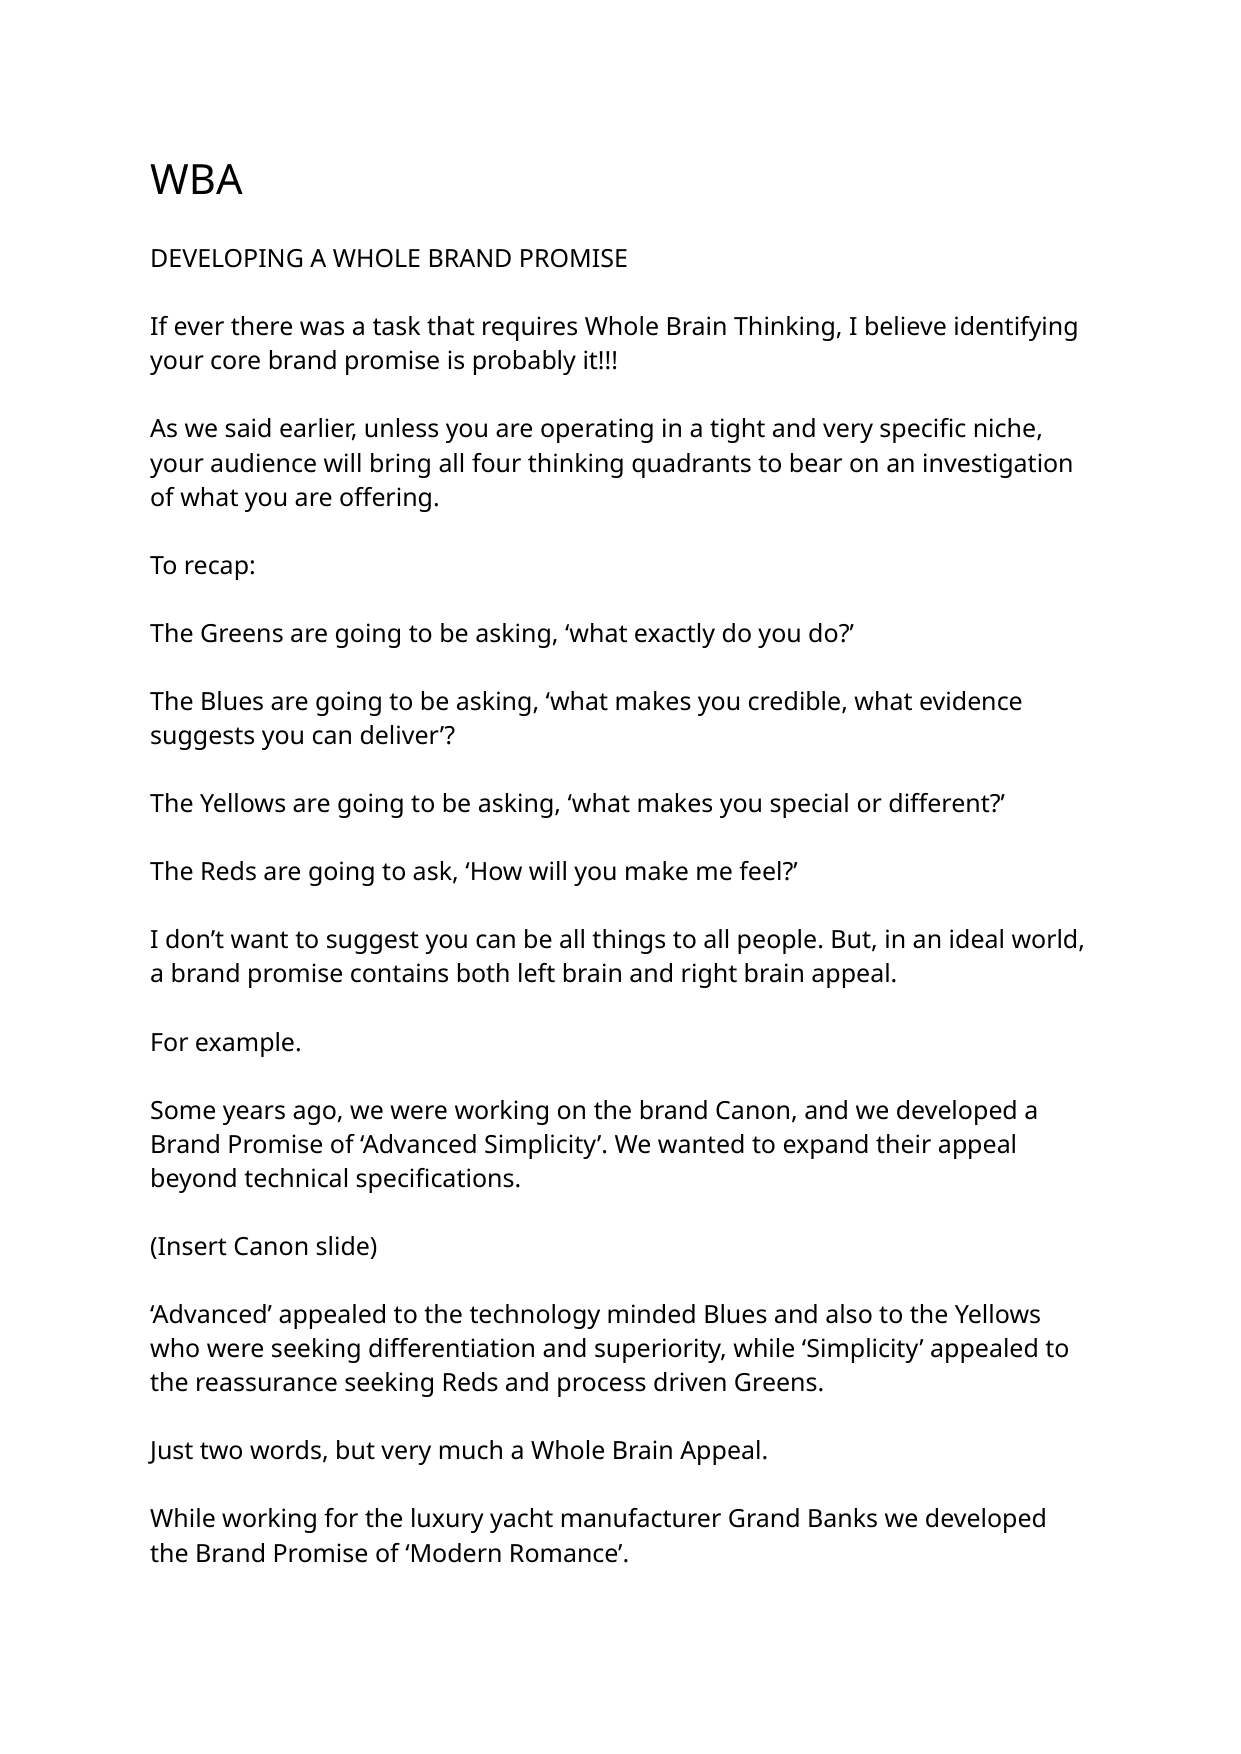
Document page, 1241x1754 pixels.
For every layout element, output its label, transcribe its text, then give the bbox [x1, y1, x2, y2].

text DEVELOPING A WHOLE BRAND PROMISE [150, 241, 1090, 275]
text Some years ago, we were working on the brand Canon, and we developed a Brand Promise of ‘Advanced Simplicity’. We wanted to expand their appeal beyond technical specifications. [150, 1092, 1090, 1194]
text The Blues are going to be asking, ‘what makes you credible, what evidence suggests you can deliver’? [150, 684, 1090, 752]
text For example. [150, 1024, 1090, 1058]
text As we said earlier, unless you are operating in a tight and very specific niche, your audience will bring all four thinking quadrants to bear on an investigation of what you are offering. [150, 411, 1090, 513]
text The Greens are going to be asking, ‘what exactly do you do?’ [150, 616, 1090, 649]
text The Yellows are going to be asking, ‘what makes you special or different?’ [150, 786, 1090, 820]
text To recap: [150, 547, 1090, 581]
text I don’t want to suggest you can be all things to all people. But, in an ideal world, a brand promise contains both left brain and right brain appeal. [150, 922, 1090, 990]
text Just two words, but very much a Whole Brain Appeal. [150, 1433, 1090, 1467]
text While working for the luxury yacht manufacturer Grand Banks we developed the Brand Promise of ‘Modern Romance’. [150, 1501, 1090, 1569]
text The Reds are going to ask, ‘How will you make me feel?’ [150, 854, 1090, 888]
text If ever there was a task that requires Whole Brain Thinking, I believe identifying your core brand promise is probably it!!! [150, 309, 1090, 377]
text ‘Advanced’ appealed to the technology minded Blues and also to the Yellows who were seeking differentiation and superiority, while ‘Simplicity’ appealed to the reassurance seeking Reds and process driven Greens. [150, 1297, 1090, 1399]
text (Insert Canon slide) [150, 1229, 1090, 1263]
text WBA [150, 150, 1090, 207]
